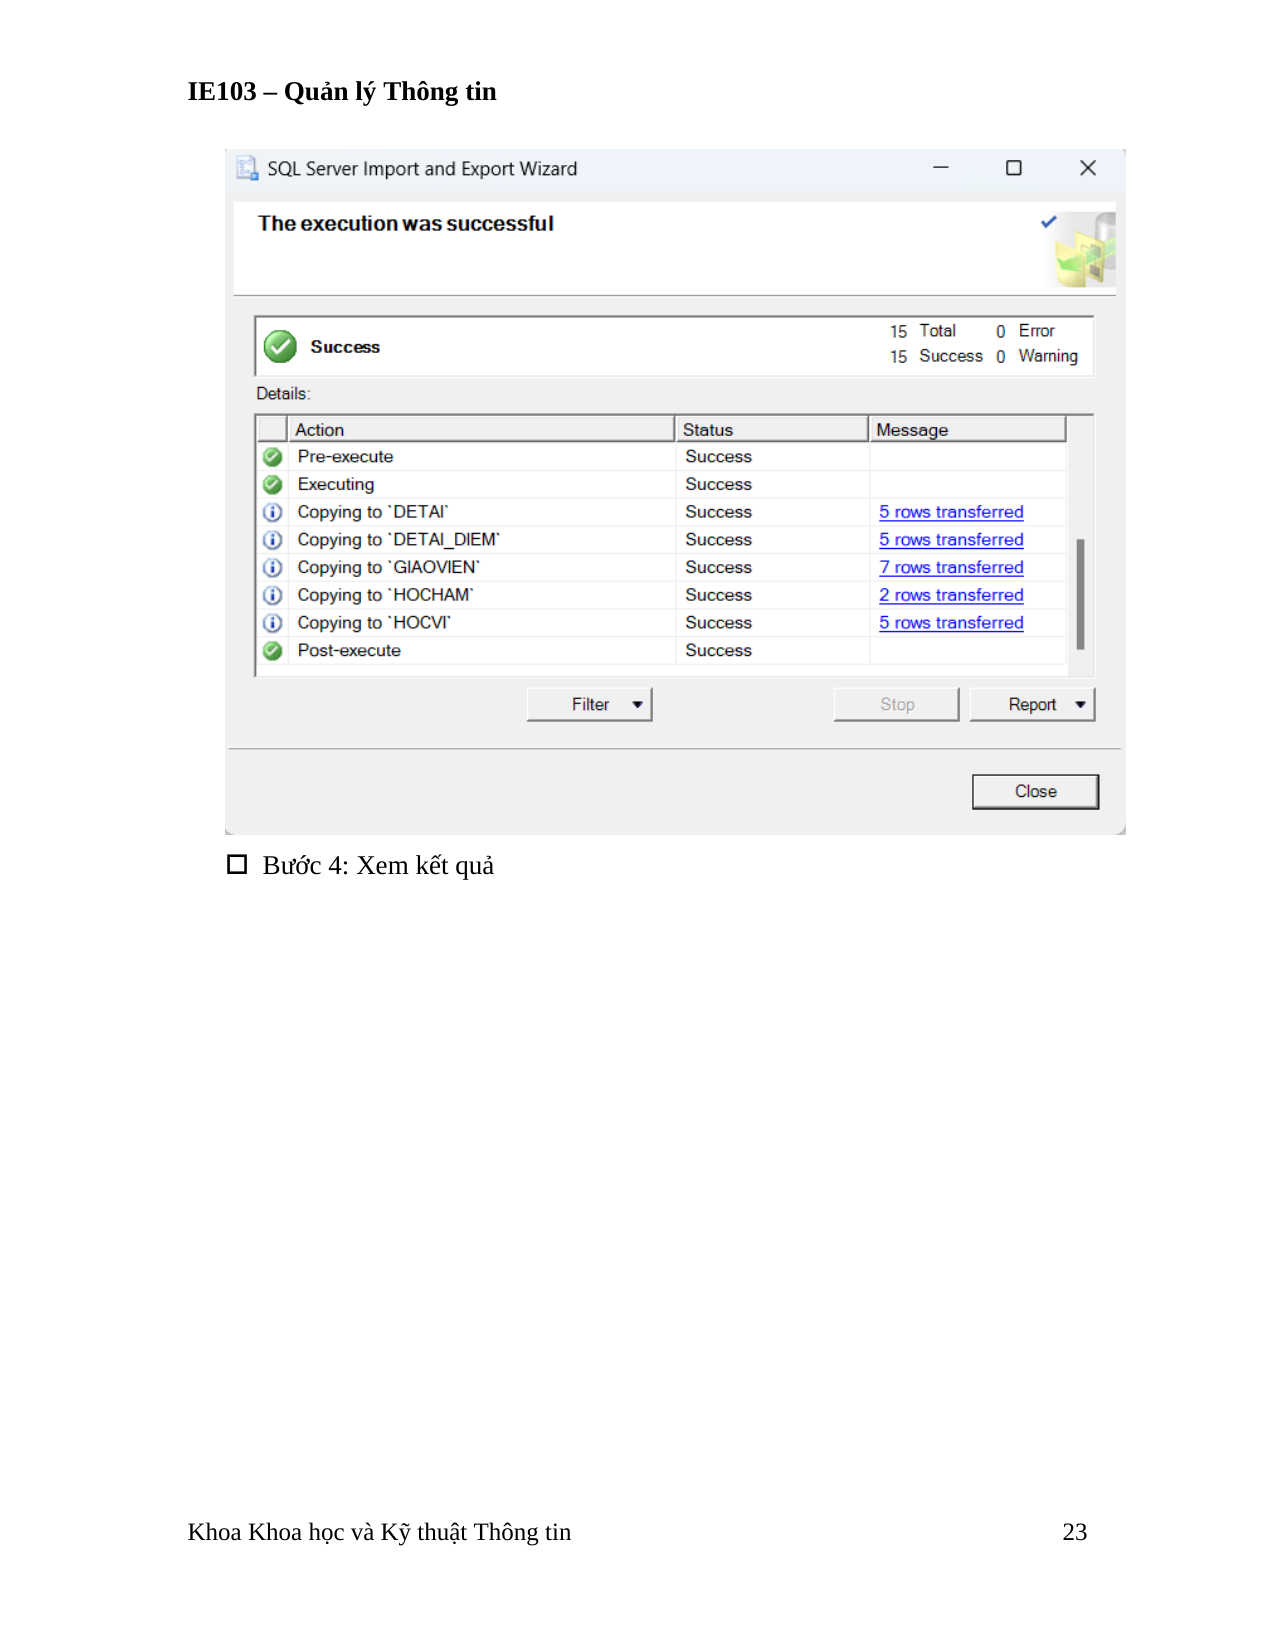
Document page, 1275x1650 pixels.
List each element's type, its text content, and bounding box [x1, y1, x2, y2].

picture [225, 149, 1126, 835]
list Bước 4: Xem kết quả [225, 849, 1087, 881]
